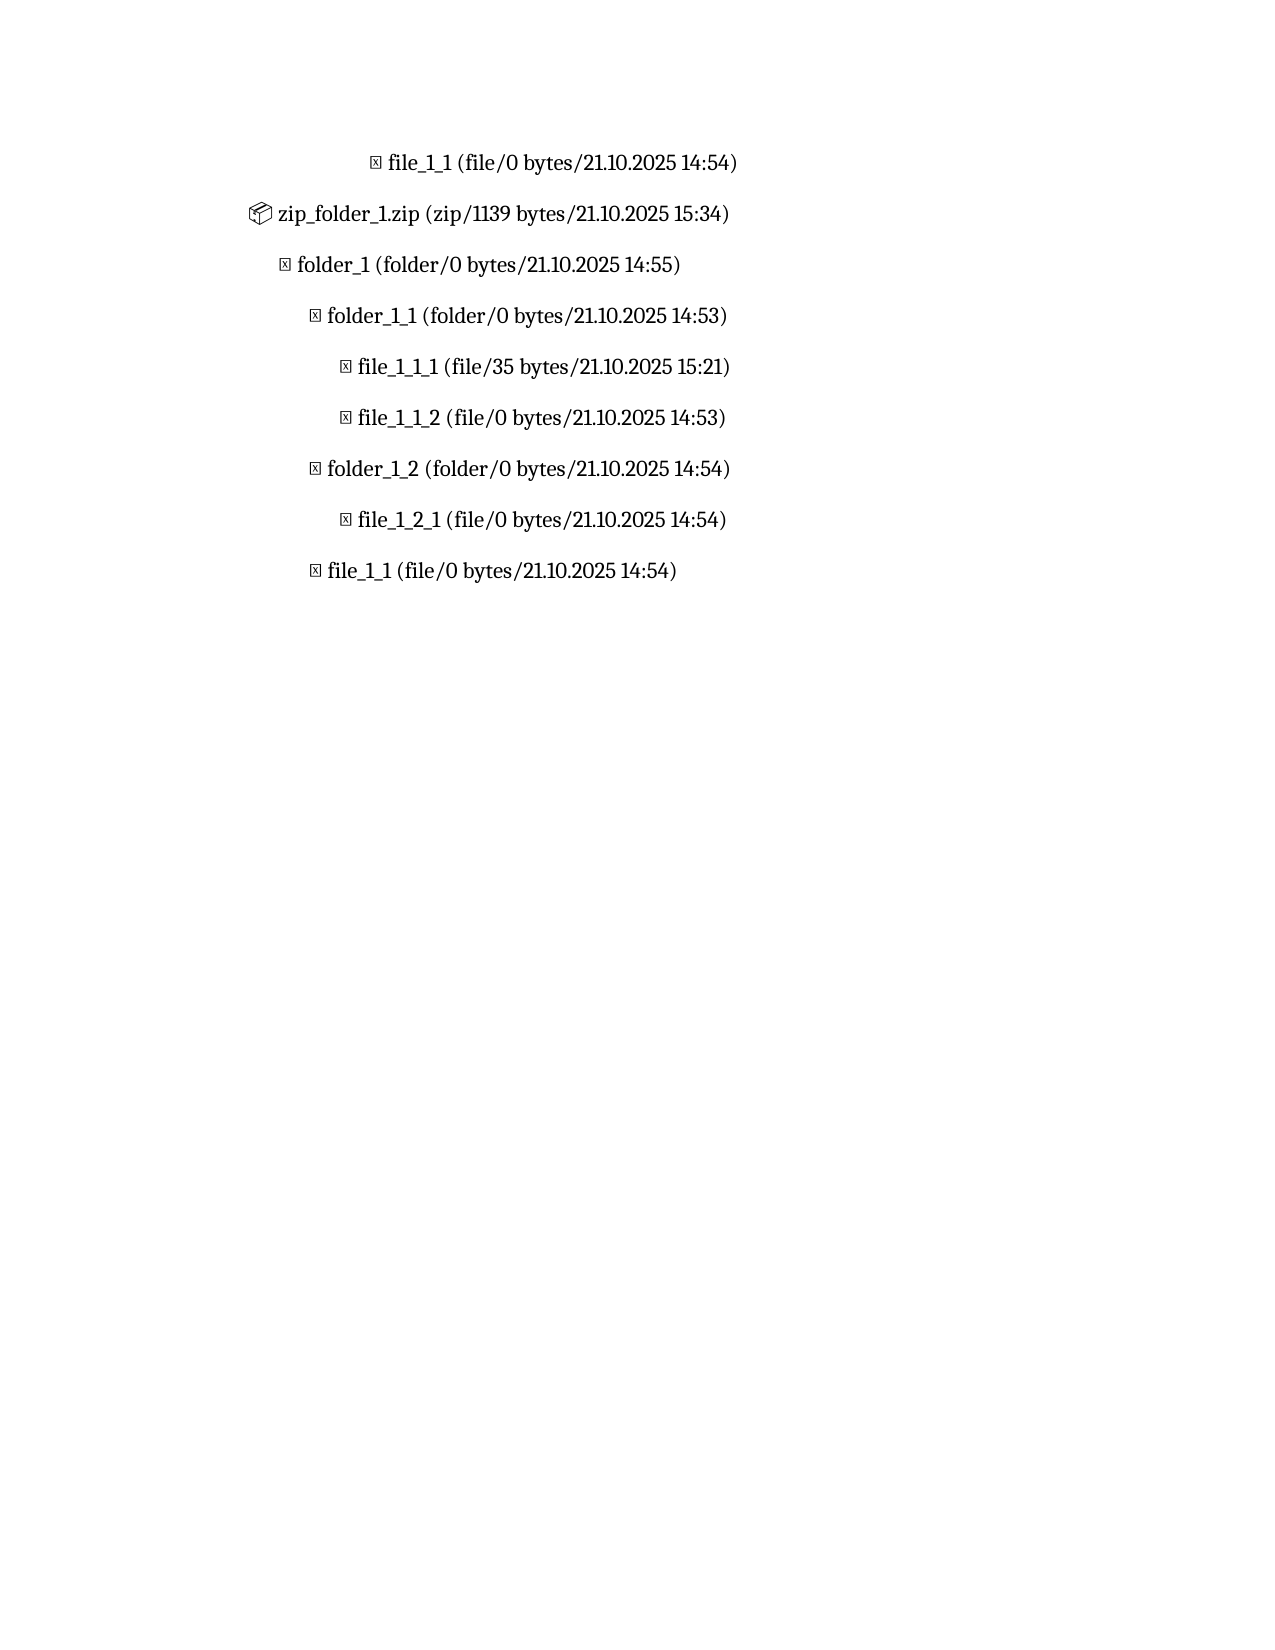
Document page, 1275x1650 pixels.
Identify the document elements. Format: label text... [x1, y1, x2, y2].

text 📄 file_1_1 (file/0 bytes/21.10.2025 14:54) [187, 150, 1087, 176]
text 📄 file_1_1_2 (file/0 bytes/21.10.2025 14:53) [187, 405, 1087, 432]
text 📄 file_1_1 (file/0 bytes/21.10.2025 14:54) [187, 558, 1087, 585]
text 📁 folder_1 (folder/0 bytes/21.10.2025 14:55) [187, 252, 1087, 278]
text 📄 file_1_1_1 (file/35 bytes/21.10.2025 15:21) [187, 354, 1087, 381]
text 📄 file_1_2_1 (file/0 bytes/21.10.2025 14:54) [187, 507, 1087, 534]
text 📁 folder_1_1 (folder/0 bytes/21.10.2025 14:53) [187, 303, 1087, 329]
text 📁 folder_1_2 (folder/0 bytes/21.10.2025 14:54) [187, 456, 1087, 483]
text 📦 zip_folder_1.zip (zip/1139 bytes/21.10.2025 15:34) [187, 201, 1087, 227]
